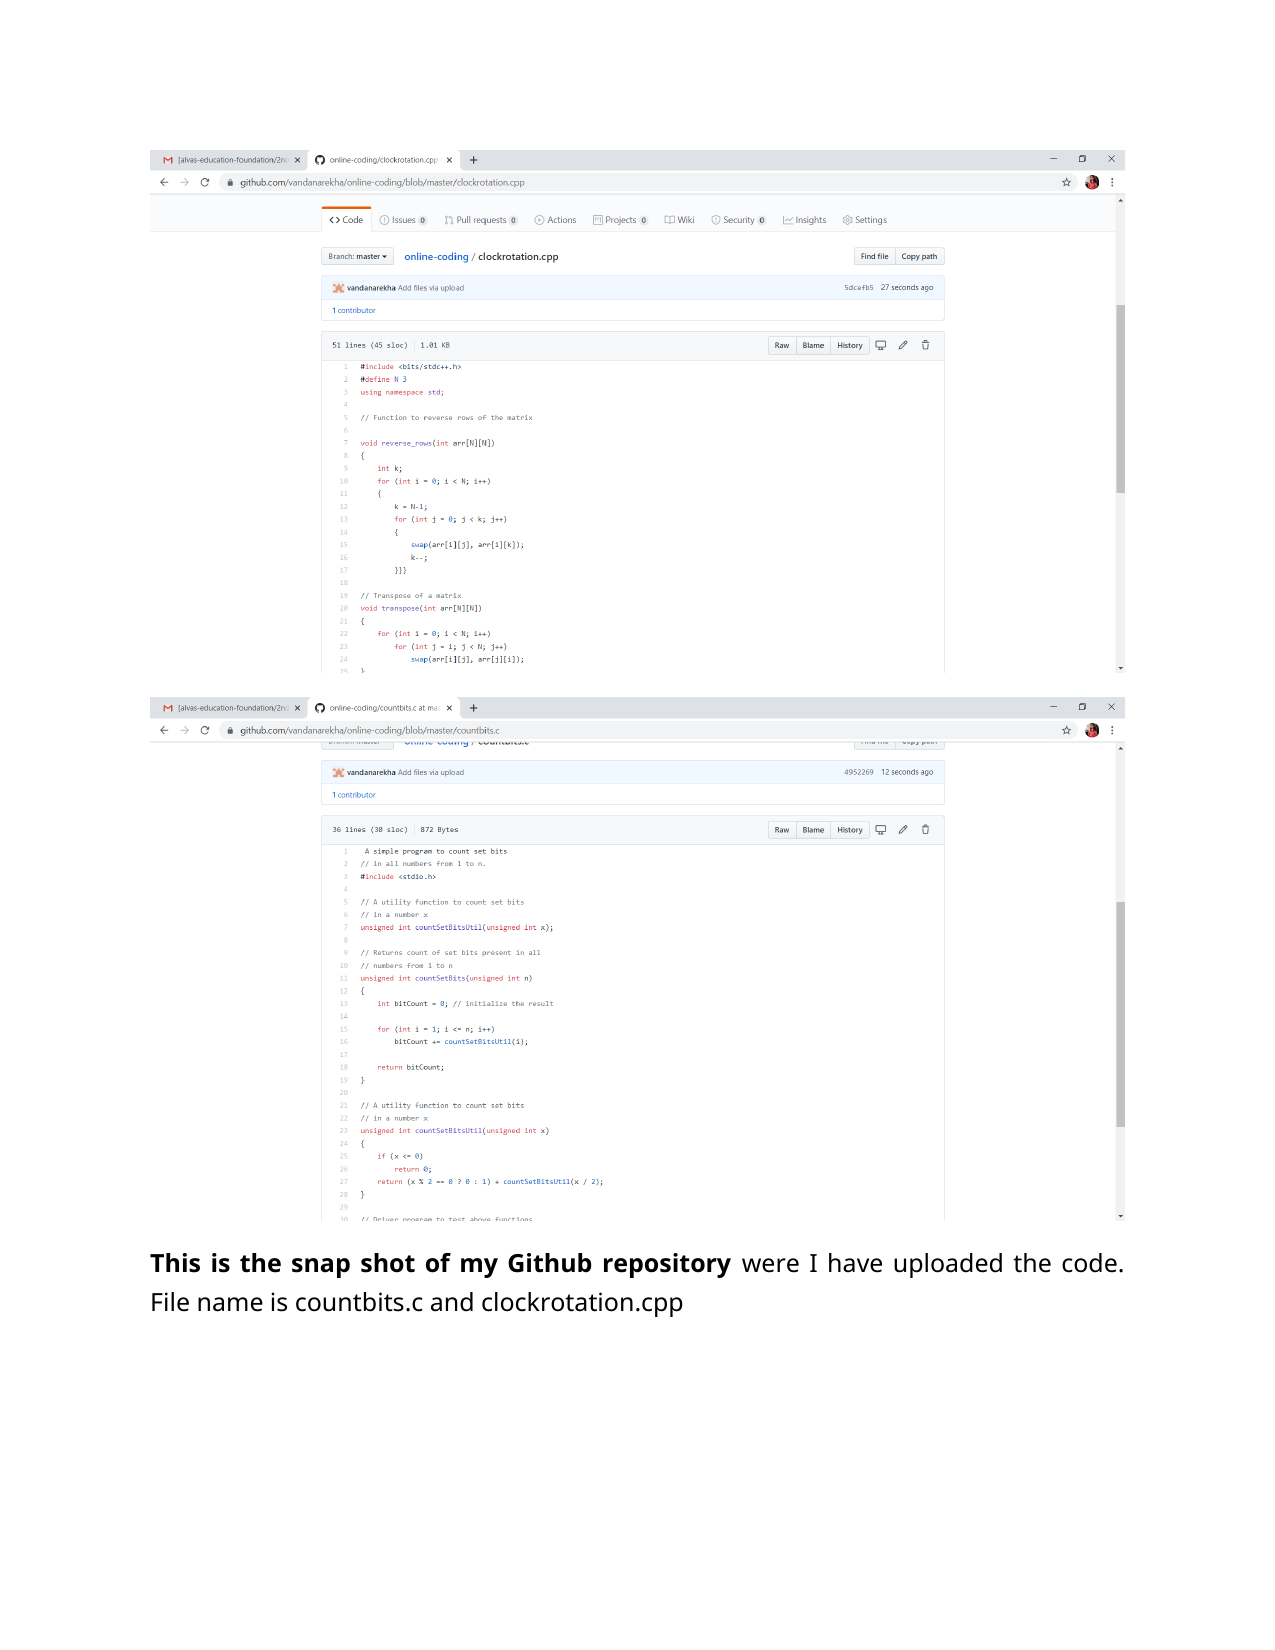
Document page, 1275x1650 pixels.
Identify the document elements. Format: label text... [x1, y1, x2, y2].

picture [150, 697, 1125, 1221]
picture [150, 150, 1125, 673]
text This is the snap shot of my Github repository were I have uploaded the code. File name is countbits.c and clockrotation.cpp [150, 1246, 1125, 1319]
